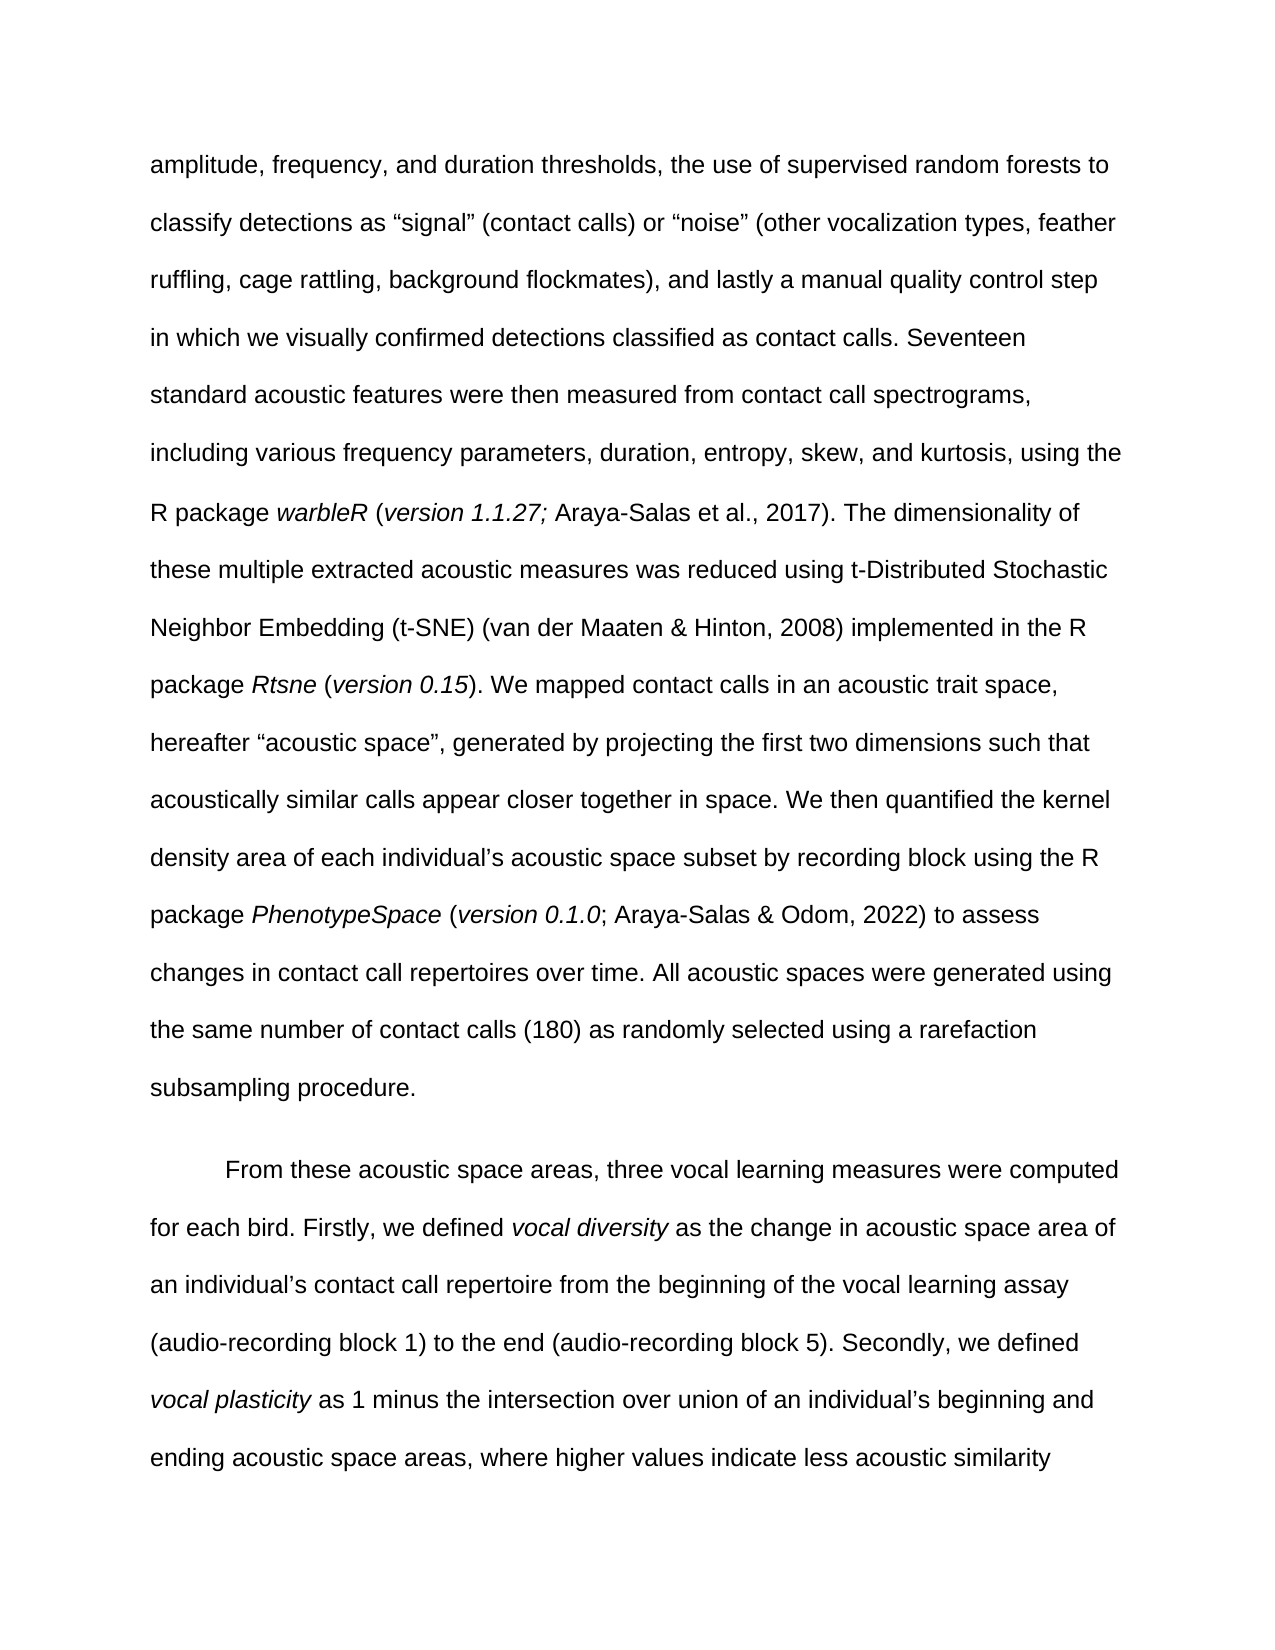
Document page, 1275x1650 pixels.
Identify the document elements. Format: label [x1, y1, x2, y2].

text [150, 150, 1125, 1101]
text [150, 1155, 1125, 1471]
